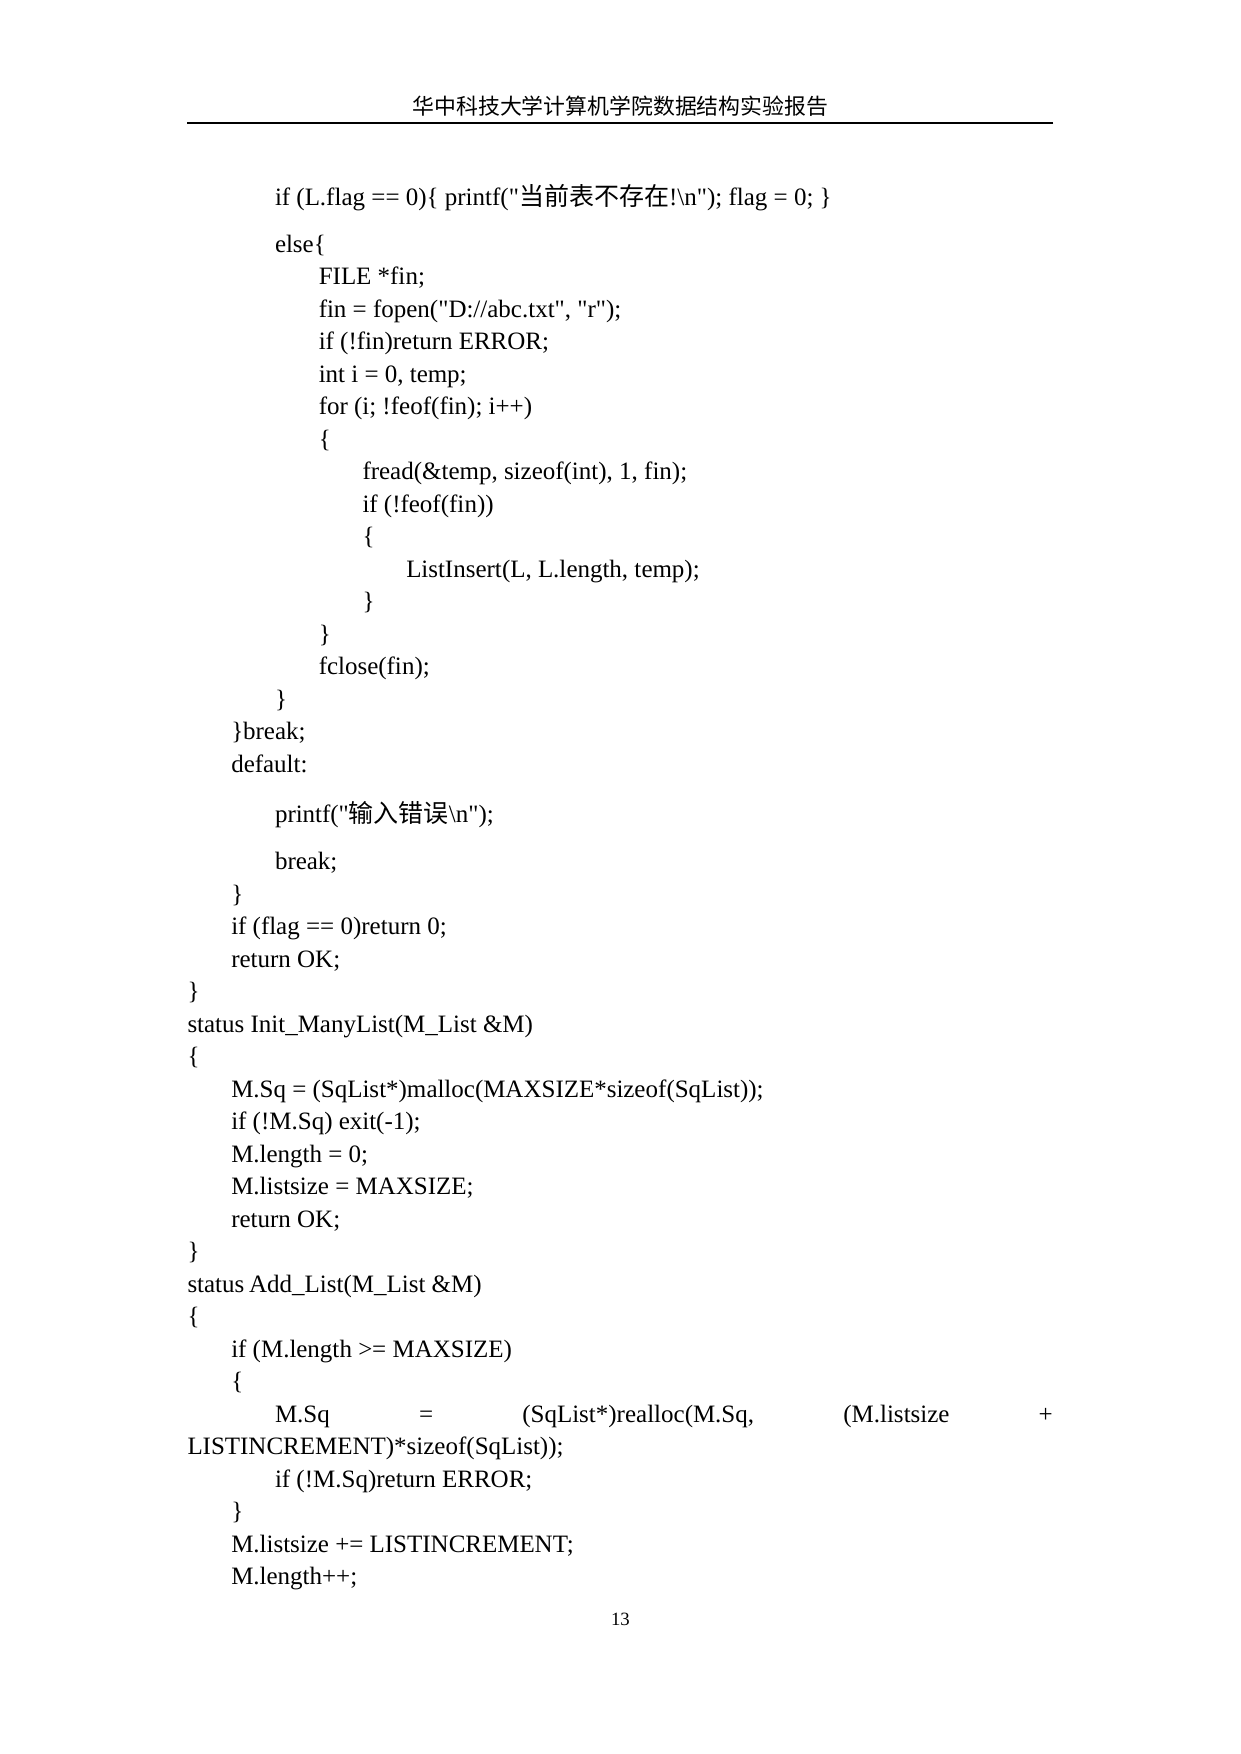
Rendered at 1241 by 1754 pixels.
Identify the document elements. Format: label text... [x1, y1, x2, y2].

text } [187, 584, 1053, 617]
text fread(&temp, sizeof(int), 1, fin); [187, 454, 1053, 487]
text M.length++; [187, 1559, 1053, 1592]
text return OK; [187, 1202, 1053, 1234]
text M.Sq = (SqList*)realloc(M.Sq, (M.listsize + LISTINCREMENT)*sizeof(SqList)); [187, 1397, 1053, 1462]
text ListInsert(L, L.length, temp); [187, 552, 1053, 584]
text M.length = 0; [187, 1137, 1053, 1169]
text printf("输入错误\n"); [187, 779, 1053, 844]
text if (!M.Sq) exit(-1); [187, 1104, 1053, 1137]
text default: [187, 747, 1053, 779]
text if (!M.Sq)return ERROR; [187, 1462, 1053, 1494]
text } [187, 1234, 1053, 1267]
text status Init_ManyList(M_List &M) [187, 1007, 1053, 1039]
text } [187, 974, 1053, 1007]
text return OK; [187, 942, 1053, 974]
text status Add_List(M_List &M) [187, 1267, 1053, 1299]
text M.listsize = MAXSIZE; [187, 1169, 1053, 1202]
text { [187, 422, 1053, 454]
text M.Sq = (SqList*)malloc(MAXSIZE*sizeof(SqList)); [187, 1072, 1053, 1104]
text fclose(fin); [187, 649, 1053, 682]
text { [187, 1364, 1053, 1397]
text { [187, 519, 1053, 552]
text if (M.length >= MAXSIZE) [187, 1332, 1053, 1364]
text else{ [187, 227, 1053, 259]
text }break; [187, 714, 1053, 747]
text if (flag == 0)return 0; [187, 909, 1053, 942]
text } [187, 1494, 1053, 1527]
text if (!feof(fin)) [187, 487, 1053, 519]
text } [187, 682, 1053, 714]
text break; [187, 844, 1053, 877]
text } [187, 877, 1053, 909]
text { [187, 1299, 1053, 1332]
text if (!fin)return ERROR; [187, 324, 1053, 357]
text { [187, 1039, 1053, 1072]
text M.listsize += LISTINCREMENT; [187, 1527, 1053, 1559]
text fin = fopen("D://abc.txt", "r"); [187, 292, 1053, 324]
text FILE *fin; [187, 259, 1053, 292]
text int i = 0, temp; [187, 357, 1053, 389]
text if (L.flag == 0){ printf("当前表不存在!\n"); flag = 0; } [187, 162, 1053, 227]
text } [187, 617, 1053, 649]
text for (i; !feof(fin); i++) [187, 389, 1053, 422]
